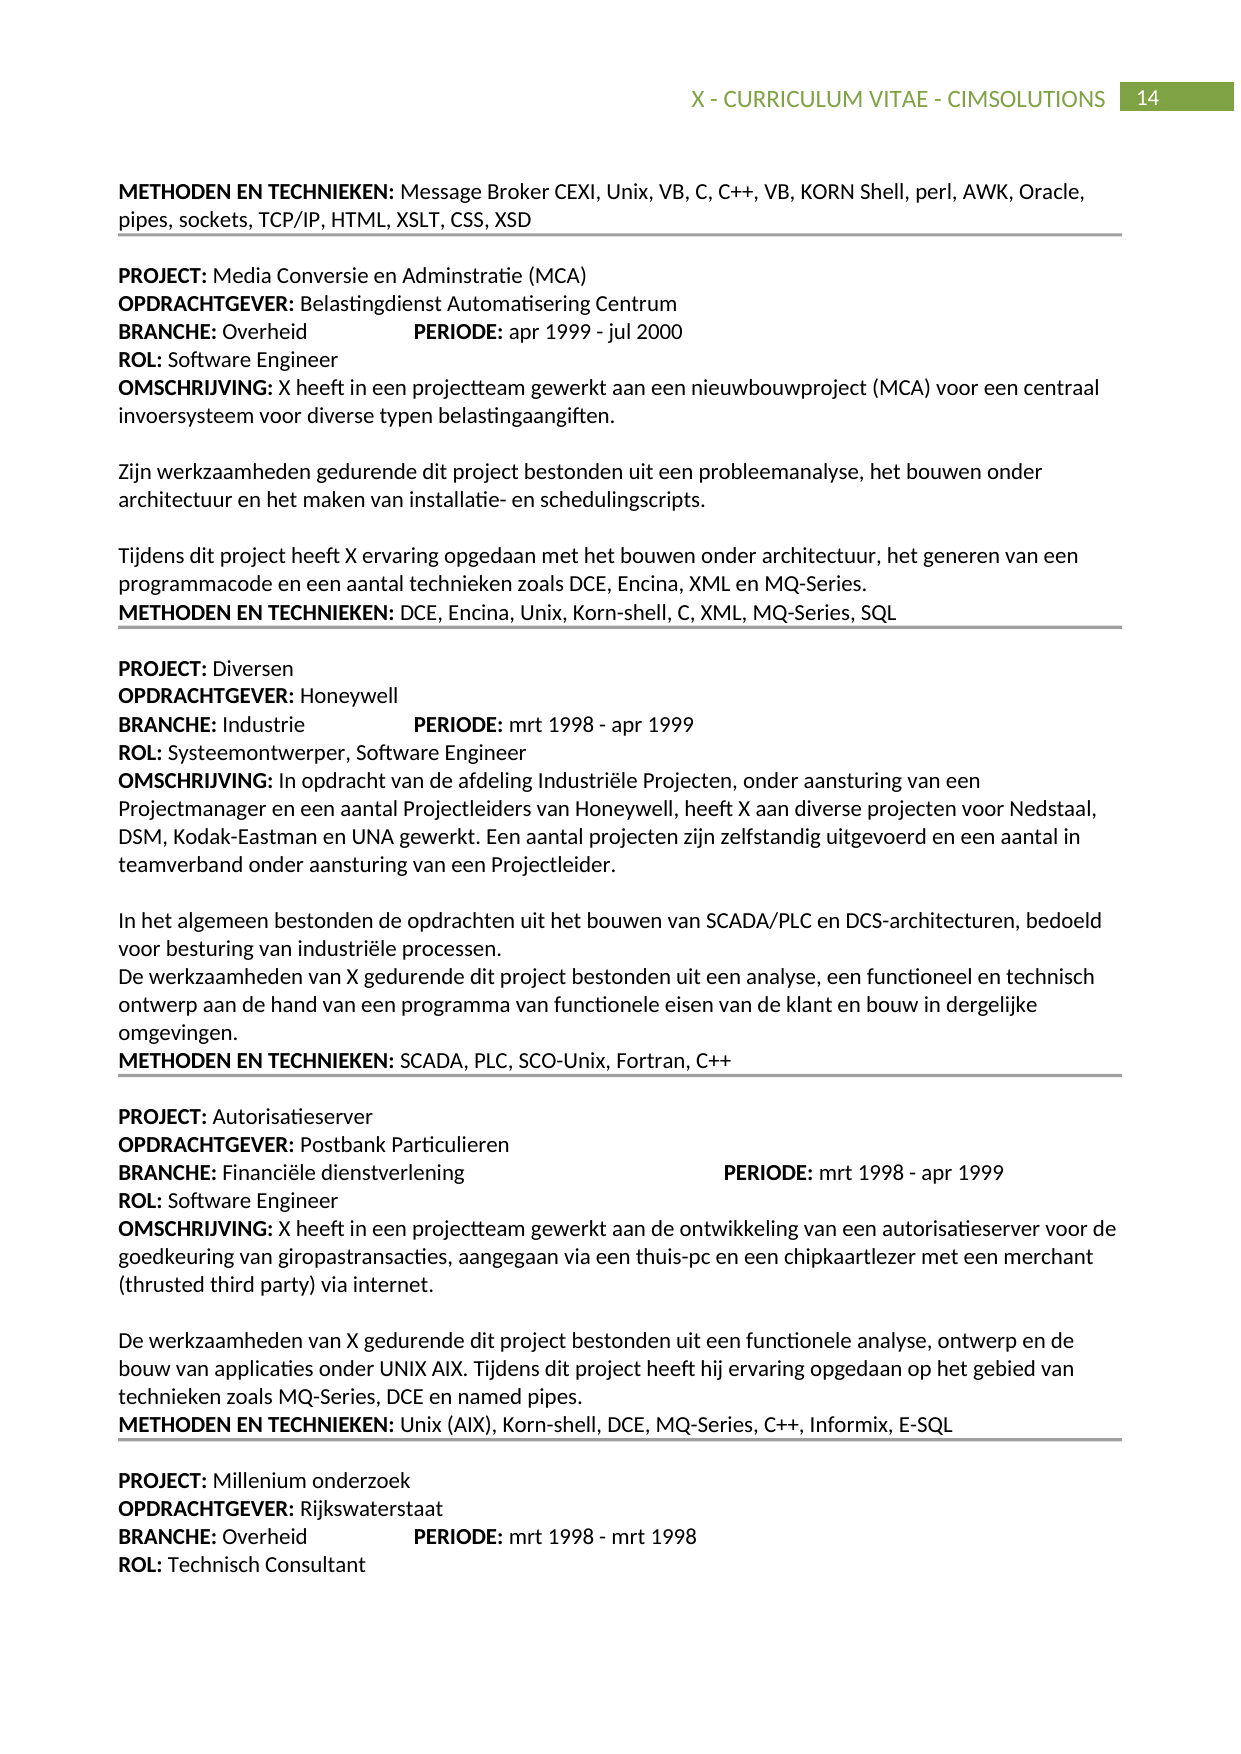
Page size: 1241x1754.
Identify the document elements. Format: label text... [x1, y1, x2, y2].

text OPDRACHTGEVER: Honeywell [118, 682, 1122, 710]
text In het algemeen bestonden de opdrachten uit het bouwen van SCADA/PLC en DCS-architecturen, bedoeld voor besturing van industriële processen. [118, 906, 1122, 962]
text De werkzaamheden van X gedurende dit project bestonden uit een analyse, een functioneel en technisch ontwerp aan de hand van een programma van functionele eisen van de klant en bouw in dergelijke omgevingen. [118, 962, 1122, 1046]
text BRANCHE: Overheid PERIODE: mrt 1998 - mrt 1998 [118, 1522, 1122, 1550]
text METHODEN EN TECHNIEKEN: DCE, Encina, Unix, Korn-shell, C, XML, MQ-Series, SQL [118, 598, 1122, 625]
text OPDRACHTGEVER: Belastingdienst Automatisering Centrum [118, 289, 1122, 317]
text BRANCHE: Financiële dienstverlening PERIODE: mrt 1998 - apr 1999 [118, 1158, 1122, 1186]
text PROJECT: Millenium onderzoek [118, 1466, 1122, 1494]
text Tijdens dit project heeft X ervaring opgedaan met het bouwen onder architectuur, het generen van een programmacode en een aantal technieken zoals DCE, Encina, XML en MQ-Series. [118, 542, 1122, 598]
text ROL: Software Engineer [118, 1186, 1122, 1214]
text PROJECT: Diversen [118, 654, 1122, 682]
text OMSCHRIJVING: X heeft in een projectteam gewerkt aan de ontwikkeling van een autorisatieserver voor de goedkeuring van giropastransacties, aangegaan via een thuis-pc en een chipkaartlezer met een merchant (thrusted third party) via internet. [118, 1214, 1122, 1298]
text METHODEN EN TECHNIEKEN: Unix (AIX), Korn-shell, DCE, MQ-Series, C++, Informix, E-SQL [118, 1410, 1122, 1438]
text OPDRACHTGEVER: Rijkswaterstaat [118, 1494, 1122, 1522]
text BRANCHE: Industrie PERIODE: mrt 1998 - apr 1999 [118, 710, 1122, 738]
text PROJECT: Media Conversie en Adminstratie (MCA) [118, 261, 1122, 289]
text PROJECT: Autorisatieserver [118, 1102, 1122, 1130]
text METHODEN EN TECHNIEKEN: SCADA, PLC, SCO-Unix, Fortran, C++ [118, 1046, 1122, 1073]
text Zijn werkzaamheden gedurende dit project bestonden uit een probleemanalyse, het bouwen onder architectuur en het maken van installatie- en schedulingscripts. [118, 457, 1122, 513]
text De werkzaamheden van X gedurende dit project bestonden uit een functionele analyse, ontwerp en de bouw van applicaties onder UNIX AIX. Tijdens dit project heeft hij ervaring opgedaan op het gebied van technieken zoals MQ-Series, DCE en named pipes. [118, 1326, 1122, 1410]
text ROL: Technisch Consultant [118, 1550, 1122, 1578]
text OPDRACHTGEVER: Postbank Particulieren [118, 1130, 1122, 1158]
text ROL: Systeemontwerper, Software Engineer [118, 738, 1122, 766]
text ROL: Software Engineer [118, 345, 1122, 373]
text OMSCHRIJVING: In opdracht van de afdeling Industriële Projecten, onder aansturing van een Projectmanager en een aantal Projectleiders van Honeywell, heeft X aan diverse projecten voor Nedstaal, DSM, Kodak-Eastman en UNA gewerkt. Een aantal projecten zijn zelfstandig uitgevoerd en een aantal in teamverband onder aansturing van een Projectleider. [118, 766, 1122, 878]
text METHODEN EN TECHNIEKEN: Message Broker CEXI, Unix, VB, C, C++, VB, KORN Shell, perl, AWK, Oracle, pipes, sockets, TCP/IP, HTML, XSLT, CSS, XSD [118, 177, 1122, 233]
text OMSCHRIJVING: X heeft in een projectteam gewerkt aan een nieuwbouwproject (MCA) voor een centraal invoersysteem voor diverse typen belastingaangiften. [118, 373, 1122, 429]
text BRANCHE: Overheid PERIODE: apr 1999 - jul 2000 [118, 317, 1122, 345]
